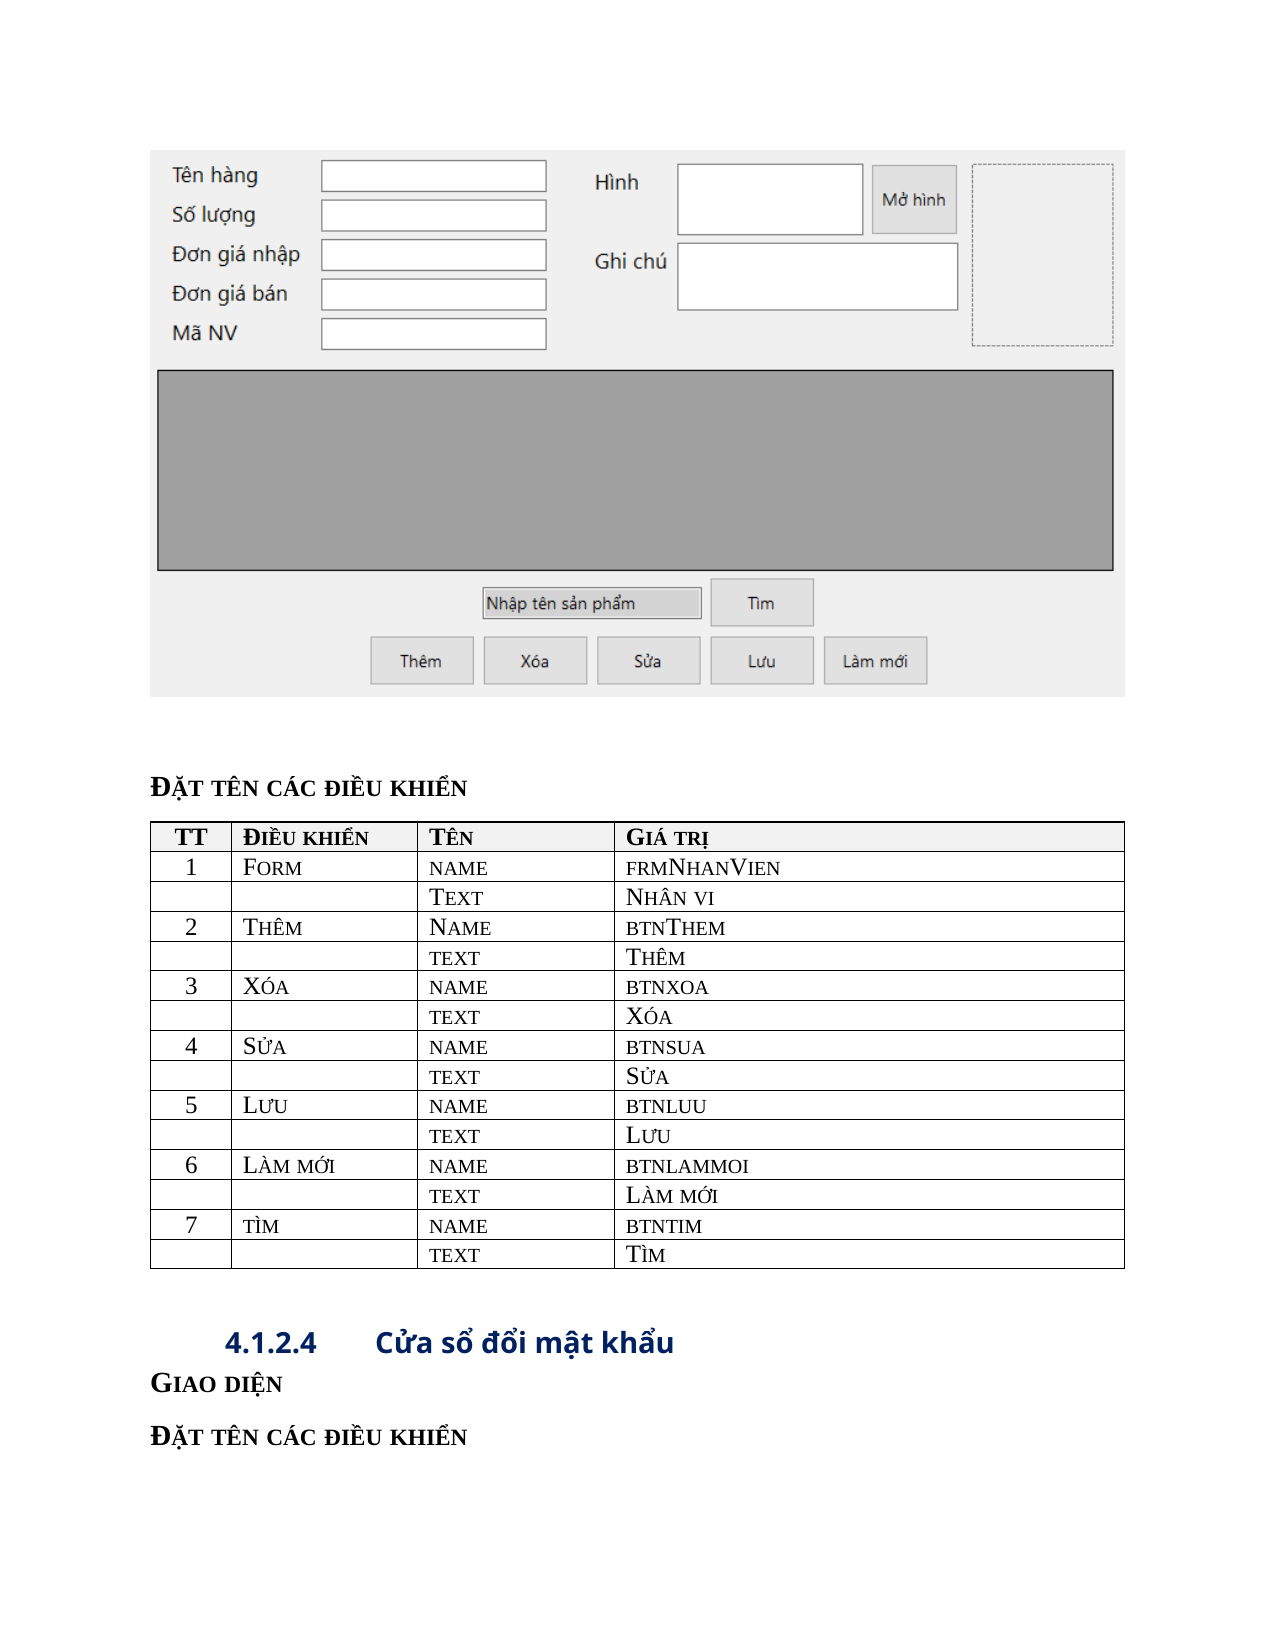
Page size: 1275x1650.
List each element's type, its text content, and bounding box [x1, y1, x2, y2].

table_cell name [418, 1150, 614, 1179]
table_cell [232, 882, 417, 911]
table_cell Sửa [615, 1061, 1124, 1089]
table_header Giá trị [615, 823, 1124, 851]
table_cell btnxoa [615, 971, 1124, 1000]
table_cell text [418, 1240, 614, 1268]
table_header Tên [418, 823, 614, 851]
table_cell 5 [151, 1091, 231, 1119]
table_cell Form [232, 852, 417, 881]
table_cell Text [418, 882, 614, 911]
table_cell [232, 1061, 417, 1089]
table_cell btntim [615, 1210, 1124, 1238]
table_cell text [418, 1120, 614, 1149]
table_cell [151, 942, 231, 970]
table_cell text [418, 942, 614, 970]
table_cell Xóa [615, 1001, 1124, 1030]
table_cell btnlammoi [615, 1150, 1124, 1179]
table_cell [232, 1120, 417, 1149]
subtitle Cửa sổ đổi mật khẩu [225, 1322, 1125, 1362]
table_cell name [418, 1210, 614, 1238]
table_cell [232, 942, 417, 970]
table_cell Lưu [615, 1120, 1124, 1149]
table_cell Thêm [232, 912, 417, 941]
table_cell text [418, 1180, 614, 1209]
table_cell btnsua [615, 1031, 1124, 1060]
table_cell Xóa [232, 971, 417, 1000]
table_cell [151, 1001, 231, 1030]
table_cell Lưu [232, 1091, 417, 1119]
table_header Điều khiển [232, 823, 417, 851]
picture [150, 150, 1125, 697]
table_cell [151, 1180, 231, 1209]
table_cell [151, 882, 231, 911]
table_cell Tìm [615, 1240, 1124, 1268]
table_cell [151, 1061, 231, 1089]
table_cell 3 [151, 971, 231, 1000]
table_cell Làm mới [615, 1180, 1124, 1209]
table_cell frmNhanVien [615, 852, 1124, 881]
table_cell Thêm [615, 942, 1124, 970]
table_cell btnThem [615, 912, 1124, 941]
table_cell text [418, 1001, 614, 1030]
table_cell text [418, 1061, 614, 1089]
table_cell 7 [151, 1210, 231, 1238]
table_cell name [418, 1031, 614, 1060]
table_cell 2 [151, 912, 231, 941]
table_cell Làm mới [232, 1150, 417, 1179]
table_cell [232, 1180, 417, 1209]
table_cell 6 [151, 1150, 231, 1179]
table_cell [151, 1120, 231, 1149]
table_cell name [418, 971, 614, 1000]
table_cell name [418, 852, 614, 881]
table_cell 1 [151, 852, 231, 881]
table_cell 4 [151, 1031, 231, 1060]
table_cell Sửa [232, 1031, 417, 1060]
table_cell btnluu [615, 1091, 1124, 1119]
table_header TT [151, 823, 231, 851]
table_cell Name [418, 912, 614, 941]
text Đặt tên các điều khiển [150, 1418, 1125, 1451]
table_cell name [418, 1091, 614, 1119]
text Đặt tên các điều khiển [150, 769, 1125, 802]
text Giao diện [150, 1365, 1125, 1398]
table_cell [151, 1240, 231, 1268]
table_cell tìm [232, 1210, 417, 1238]
table_cell [232, 1001, 417, 1030]
table_cell Nhân vi [615, 882, 1124, 911]
table_cell [232, 1240, 417, 1268]
